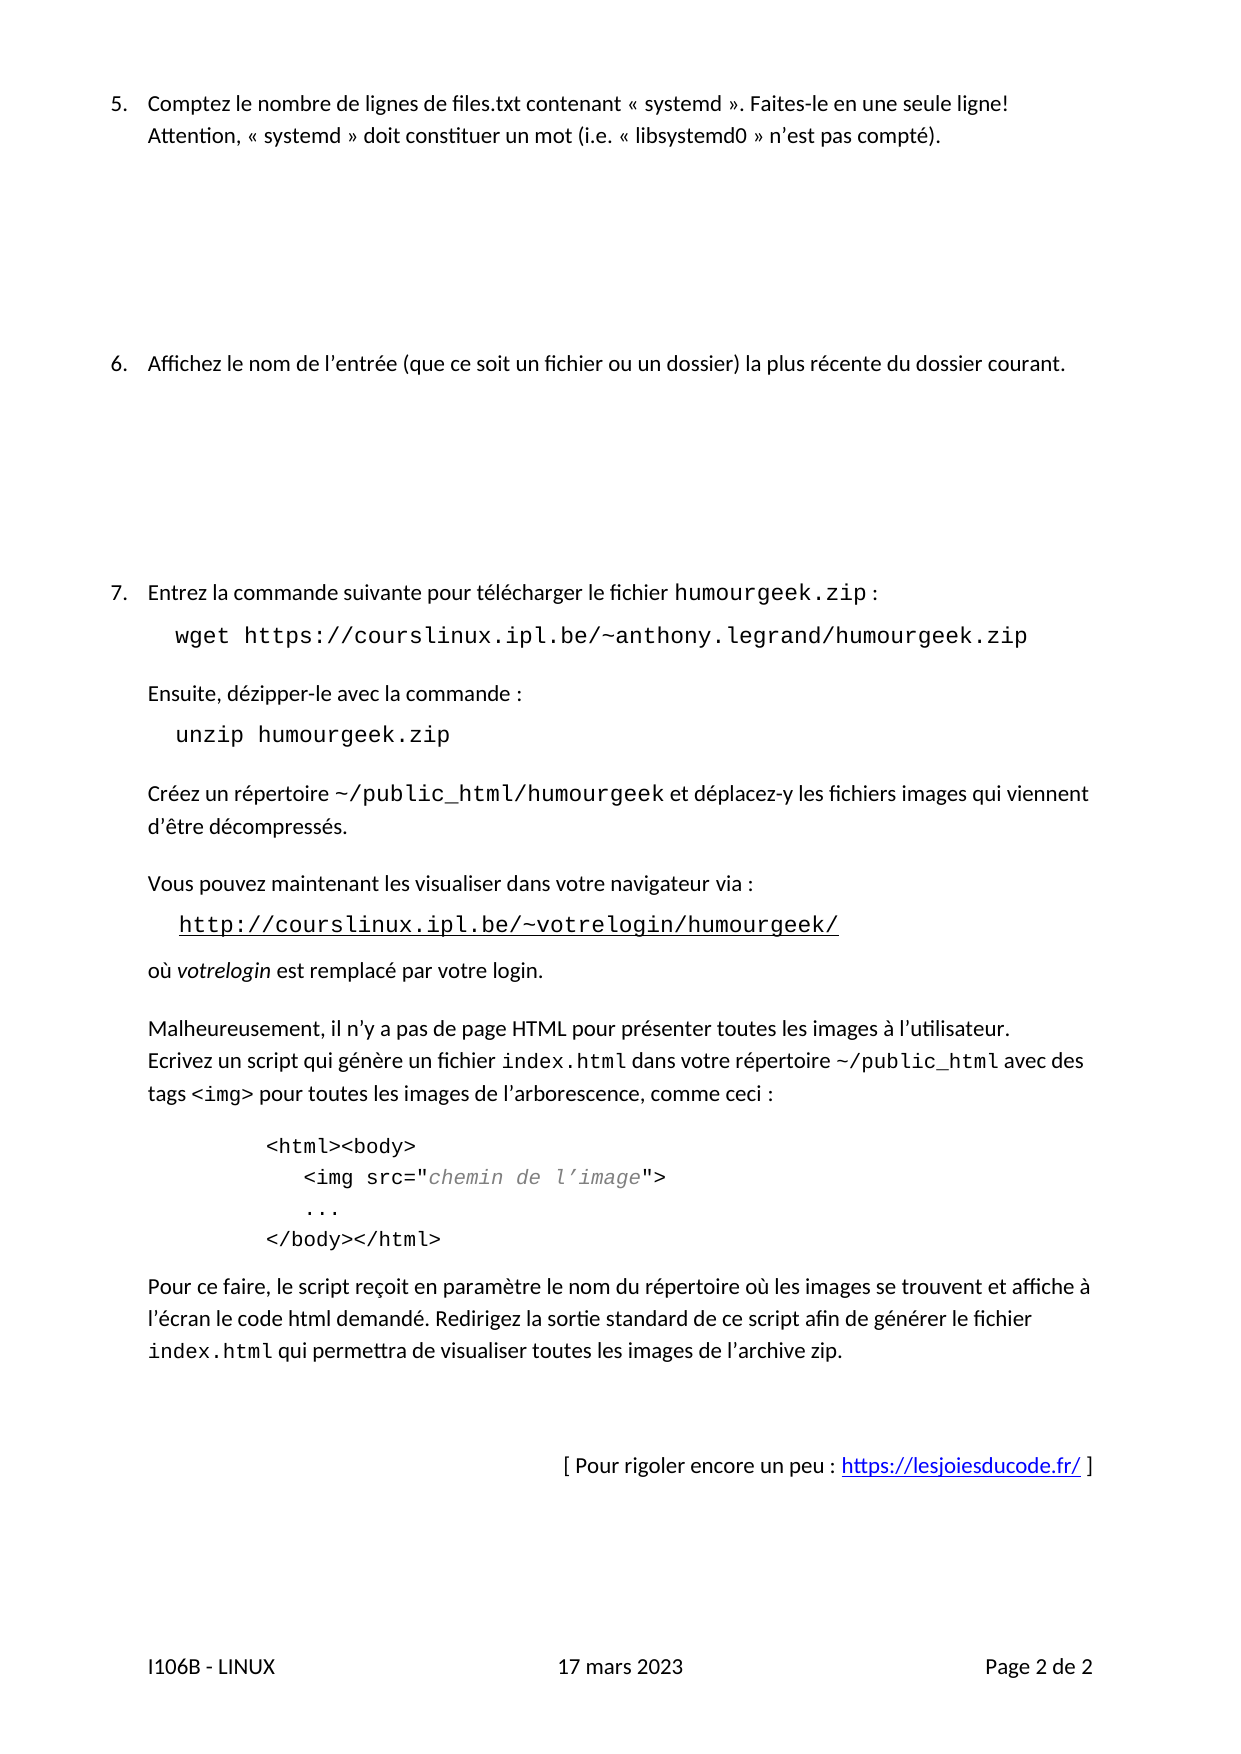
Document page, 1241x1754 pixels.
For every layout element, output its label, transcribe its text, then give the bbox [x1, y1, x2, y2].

list Comptez le nombre de lignes de files.txt contenant « systemd ». Faites-le en une seule ligne! Attention, « systemd » doit constituer un mot (i.e. « libsystemd0 » n’est pas compté). [110, 89, 1093, 149]
list Vous pouvez maintenant les visualiser dans votre navigateur via : [148, 869, 1093, 897]
list http://courslinux.ipl.be/~votrelogin/humourgeek/ [148, 914, 1093, 940]
list Entrez la commande suivante pour télécharger le fichier humourgeek.zip : [110, 578, 1093, 607]
list Créez un répertoire ~/public_html/humourgeek et déplacez-y les fichiers images qui viennent d’être décompressés. [148, 779, 1093, 840]
list Ensuite, dézipper-le avec la commande : [148, 679, 1093, 707]
list où votrelogin est remplacé par votre login. [148, 957, 1093, 985]
list unzip humourgeek.zip [148, 724, 1093, 750]
text [ Pour rigoler encore un peu : https://lesjoiesducode.fr/ ] [148, 1451, 1093, 1479]
text Pour ce faire, le script reçoit en paramètre le nom du répertoire où les images se trouvent et affiche à l’écran le code html demandé. Redirigez la sortie standard de ce script afin de générer le fichier index.html qui permettra de visualiser toutes les images de l’archive zip. [148, 1272, 1093, 1365]
list Affichez le nom de l’entrée (que ce soit un fichier ou un dossier) la plus récente du dossier courant. [110, 349, 1093, 378]
text <img src="chemin de l’image"> [266, 1167, 1093, 1191]
text <html><body> [266, 1137, 1093, 1160]
list Malheureusement, il n’y a pas de page HTML pour présenter toutes les images à l’utilisateur. Ecrivez un script qui génère un fichier index.html dans votre répertoire ~/public_html avec des tags <img> pour toutes les images de l’arborescence, comme ceci : [148, 1014, 1093, 1107]
text </body></html> [266, 1229, 1093, 1252]
text ... [266, 1198, 1093, 1222]
list wget https://courslinux.ipl.be/~anthony.legrand/humourgeek.zip [148, 624, 1093, 650]
